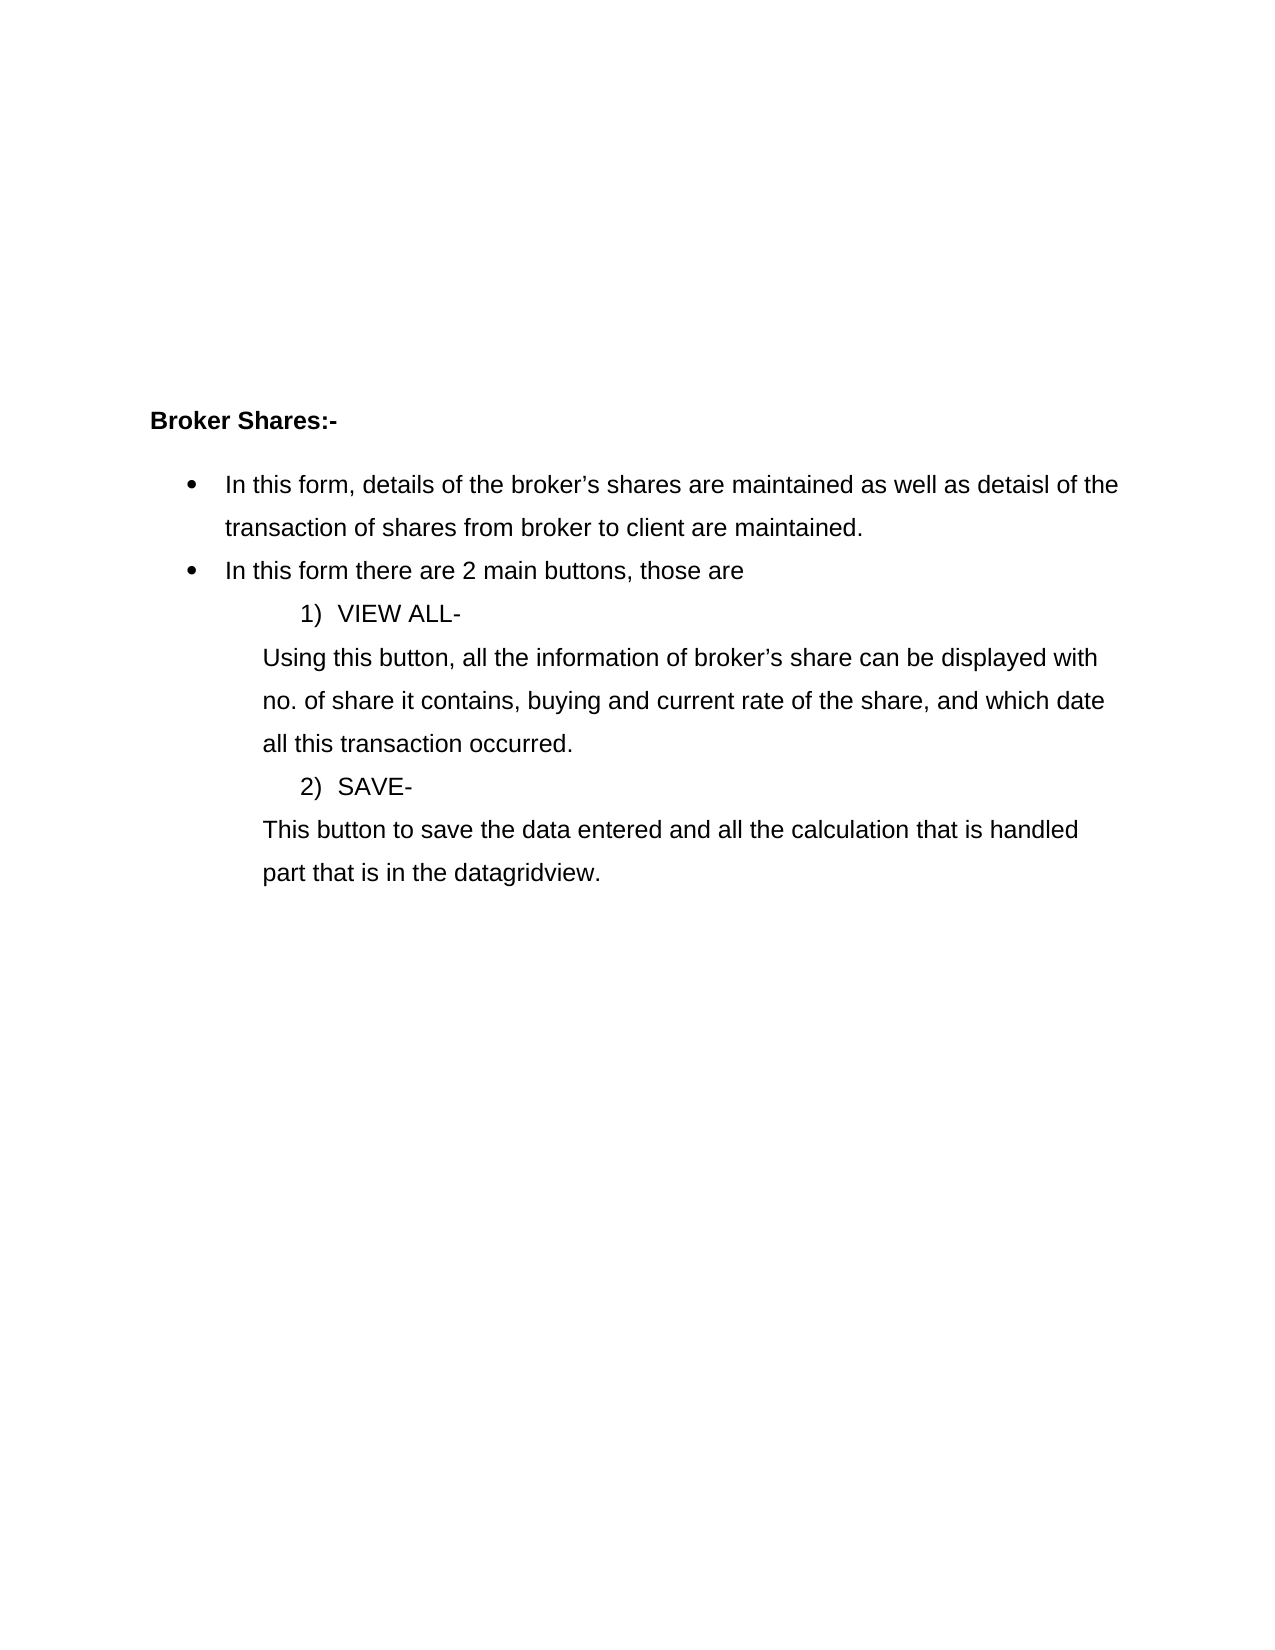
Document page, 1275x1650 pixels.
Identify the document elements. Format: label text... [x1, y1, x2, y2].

list VIEW ALL- [300, 599, 1125, 628]
text Broker Shares:- [150, 406, 1125, 434]
list This button to save the data entered and all the calculation that is handled part that is in the datagridview. [262, 815, 1125, 887]
list SAVE- [300, 772, 1125, 801]
list In this form there are 2 main buttons, those are [187, 556, 1125, 585]
list In this form, details of the broker’s shares are maintained as well as detaisl of the transaction of shares from broker to client are maintained. [187, 470, 1125, 542]
list Using this button, all the information of broker’s share can be displayed with no. of share it contains, buying and current rate of the share, and which date all this transaction occurred. [262, 642, 1125, 757]
